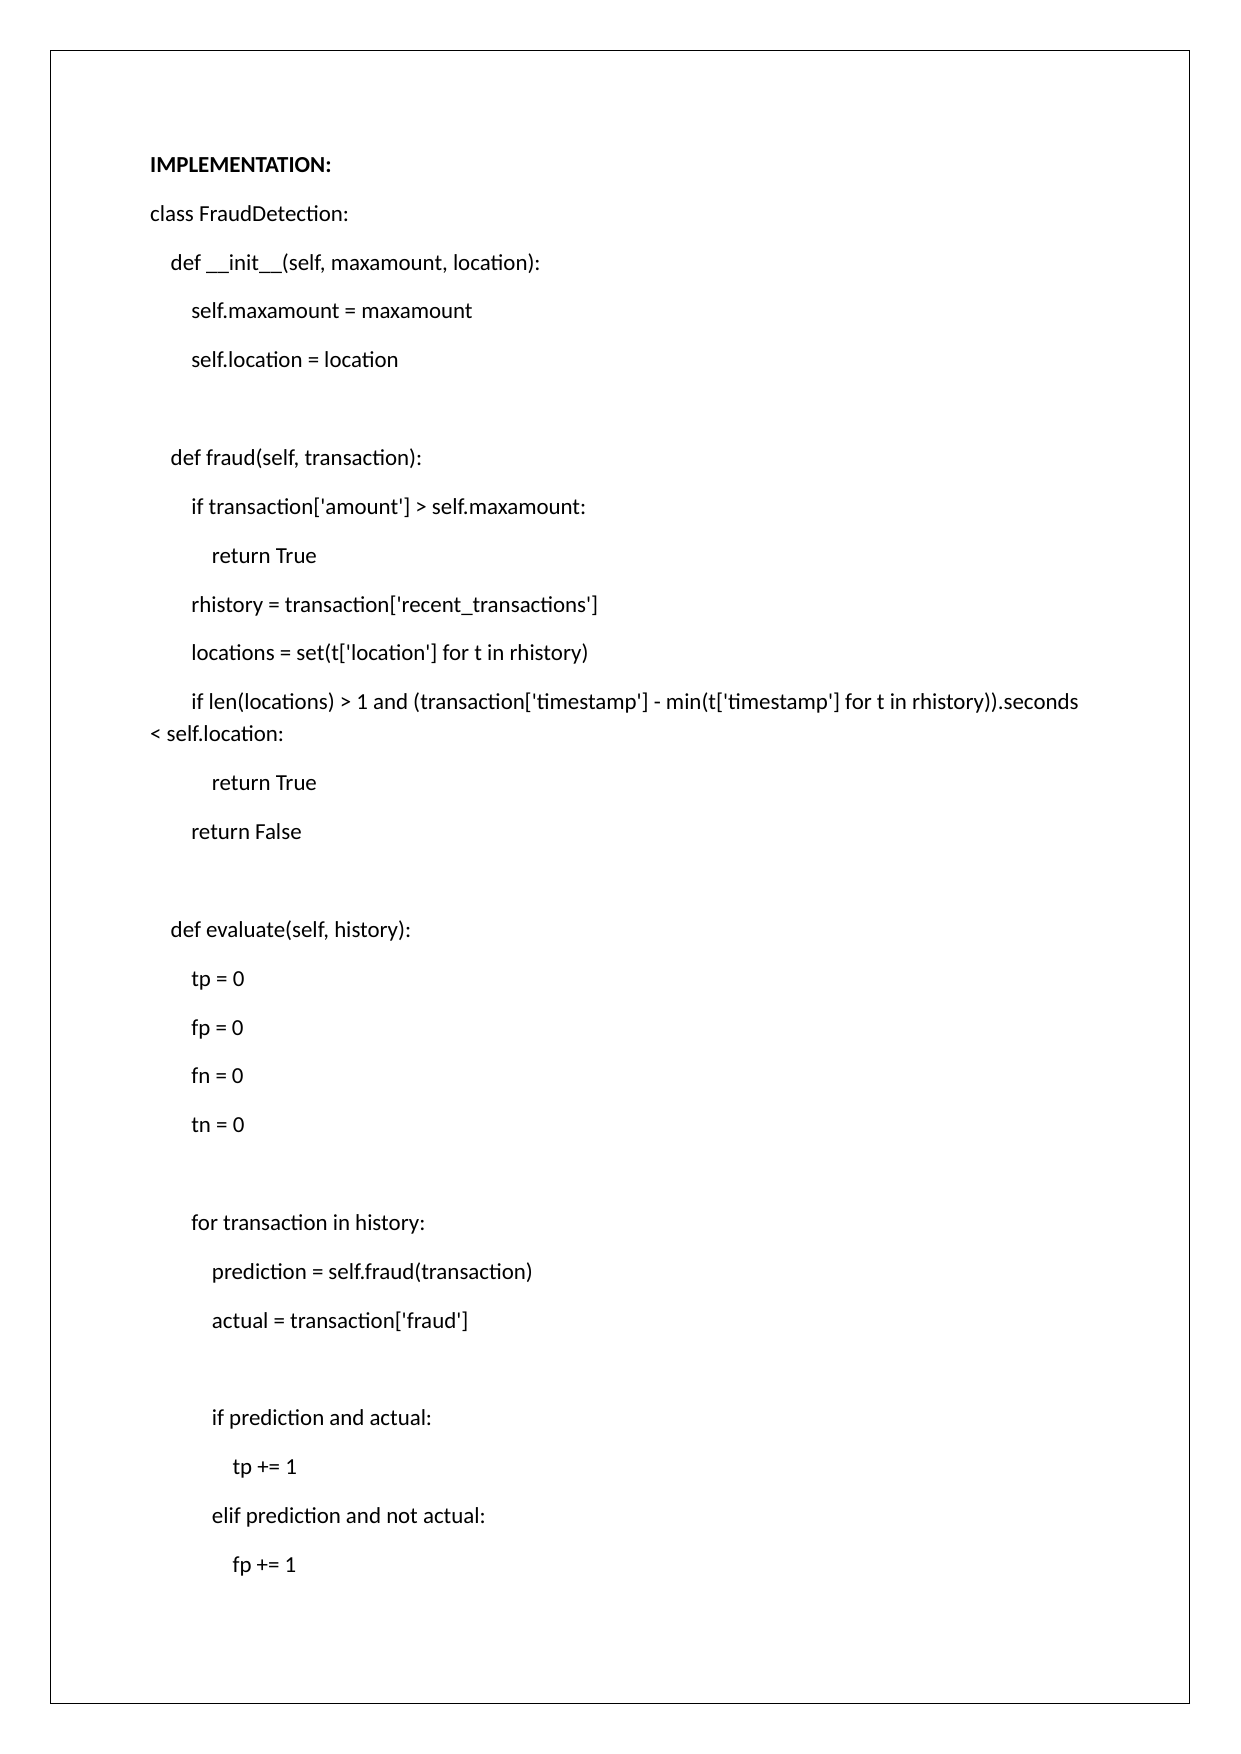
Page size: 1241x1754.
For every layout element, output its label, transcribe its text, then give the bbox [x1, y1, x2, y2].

text fp = 0 [150, 1013, 1090, 1041]
text tp += 1 [150, 1452, 1090, 1480]
text self.location = location [150, 345, 1090, 373]
text return False [150, 817, 1090, 845]
text prediction = self.fraud(transaction) [150, 1257, 1090, 1285]
text if prediction and actual: [150, 1403, 1090, 1432]
text return True [150, 768, 1090, 796]
text elif prediction and not actual: [150, 1501, 1090, 1529]
text def evaluate(self, history): [150, 915, 1090, 943]
text for transaction in history: [150, 1208, 1090, 1236]
text fp += 1 [150, 1550, 1090, 1578]
text if transaction['amount'] > self.maxamount: [150, 492, 1090, 520]
text class FraudDetection: [150, 199, 1090, 227]
text IMPLEMENTATION: [150, 150, 1090, 178]
text actual = transaction['fraud'] [150, 1306, 1090, 1334]
text if len(locations) > 1 and (transaction['timestamp'] - min(t['timestamp'] for t in rhistory)).seconds < self.location: [150, 687, 1090, 748]
text fn = 0 [150, 1062, 1090, 1089]
text rhistory = transaction['recent_transactions'] [150, 590, 1090, 618]
text tp = 0 [150, 964, 1090, 992]
text locations = set(t['location'] for t in rhistory) [150, 638, 1090, 667]
text return True [150, 541, 1090, 569]
text tn = 0 [150, 1110, 1090, 1138]
text def __init__(self, maxamount, location): [150, 248, 1090, 276]
text def fraud(self, transaction): [150, 443, 1090, 471]
text self.maxamount = maxamount [150, 297, 1090, 324]
